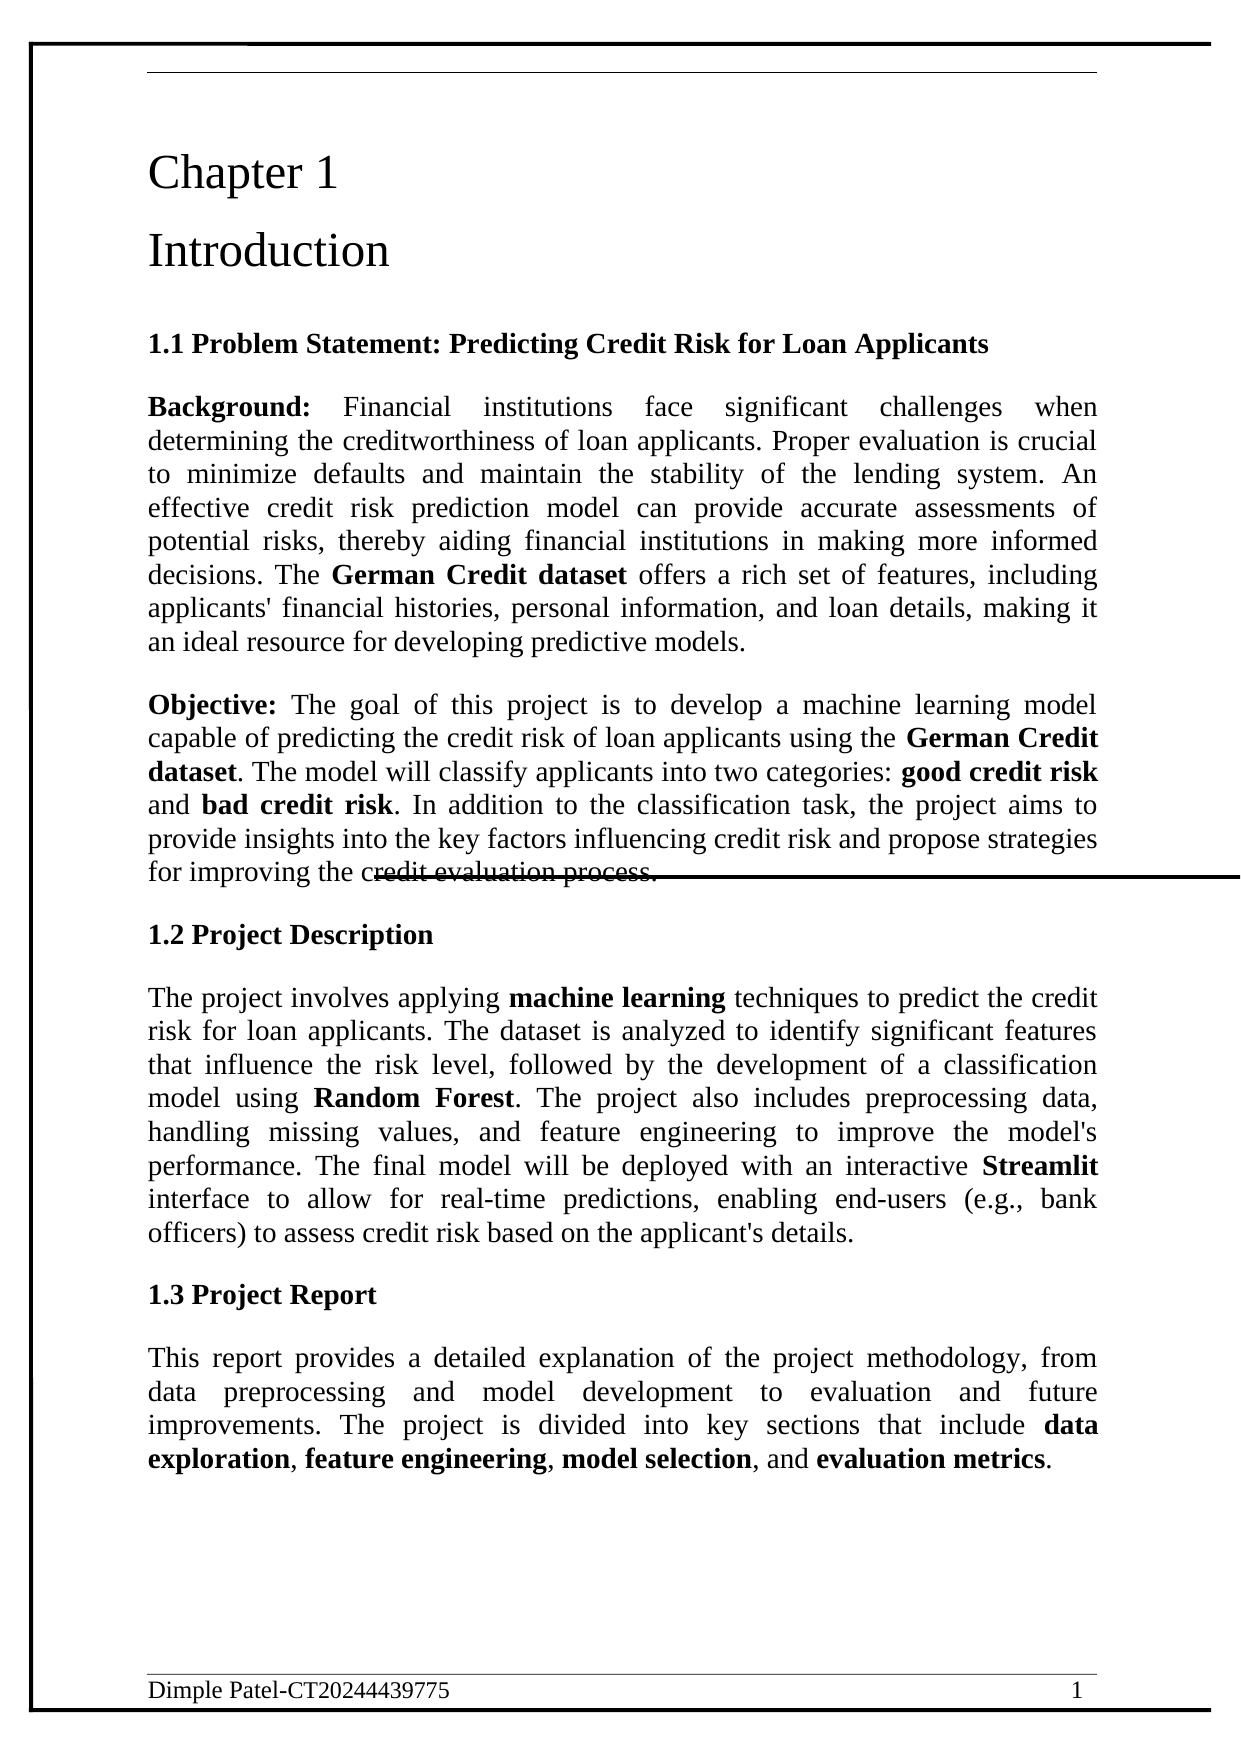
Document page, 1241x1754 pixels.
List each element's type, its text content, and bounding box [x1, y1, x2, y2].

text Introduction [148, 220, 1098, 277]
text Objective: The goal of this project is to develop a machine learning model capable of predicting the credit risk of loan applicants using the German Credit dataset. The model will classify applicants into two categories: good credit risk and bad credit risk. In addition to the classification task, the project aims to provide insights into the key factors influencing credit risk and propose strategies for improving the credit evaluation process. [148, 687, 1098, 888]
subtitle 1.2 Project Description [148, 917, 1098, 951]
text This report provides a detailed explanation of the project methodology, from data preprocessing and model development to evaluation and future improvements. The project is divided into key sections that include data exploration, feature engineering, model selection, and evaluation metrics. [148, 1340, 1098, 1474]
text Dimple Patel-CT20244439775 1 [148, 1675, 1098, 1703]
text Background: Financial institutions face significant challenges when determining the creditworthiness of loan applicants. Proper evaluation is crucial to minimize defaults and maintain the stability of the lending system. An effective credit risk prediction model can provide accurate assessments of potential risks, thereby aiding financial institutions in making more informed decisions. The German Credit dataset offers a rich set of features, including applicants' financial histories, personal information, and loan details, making it an ideal resource for developing predictive models. [148, 389, 1098, 658]
subtitle 1.3 Project Report [148, 1277, 1098, 1311]
text Chapter 1 [148, 143, 1098, 199]
text The project involves applying machine learning techniques to predict the credit risk for loan applicants. The dataset is analyzed to identify significant features that influence the risk level, followed by the development of a classification model using Random Forest. The project also includes preprocessing data, handling missing values, and feature engineering to improve the model's performance. The final model will be deployed with an interactive Streamlit interface to allow for real-time predictions, enabling end-users (e.g., bank officers) to assess credit risk based on the applicant's details. [148, 980, 1098, 1248]
subtitle 1.1 Problem Statement: Predicting Credit Risk for Loan Applicants [148, 327, 1098, 360]
